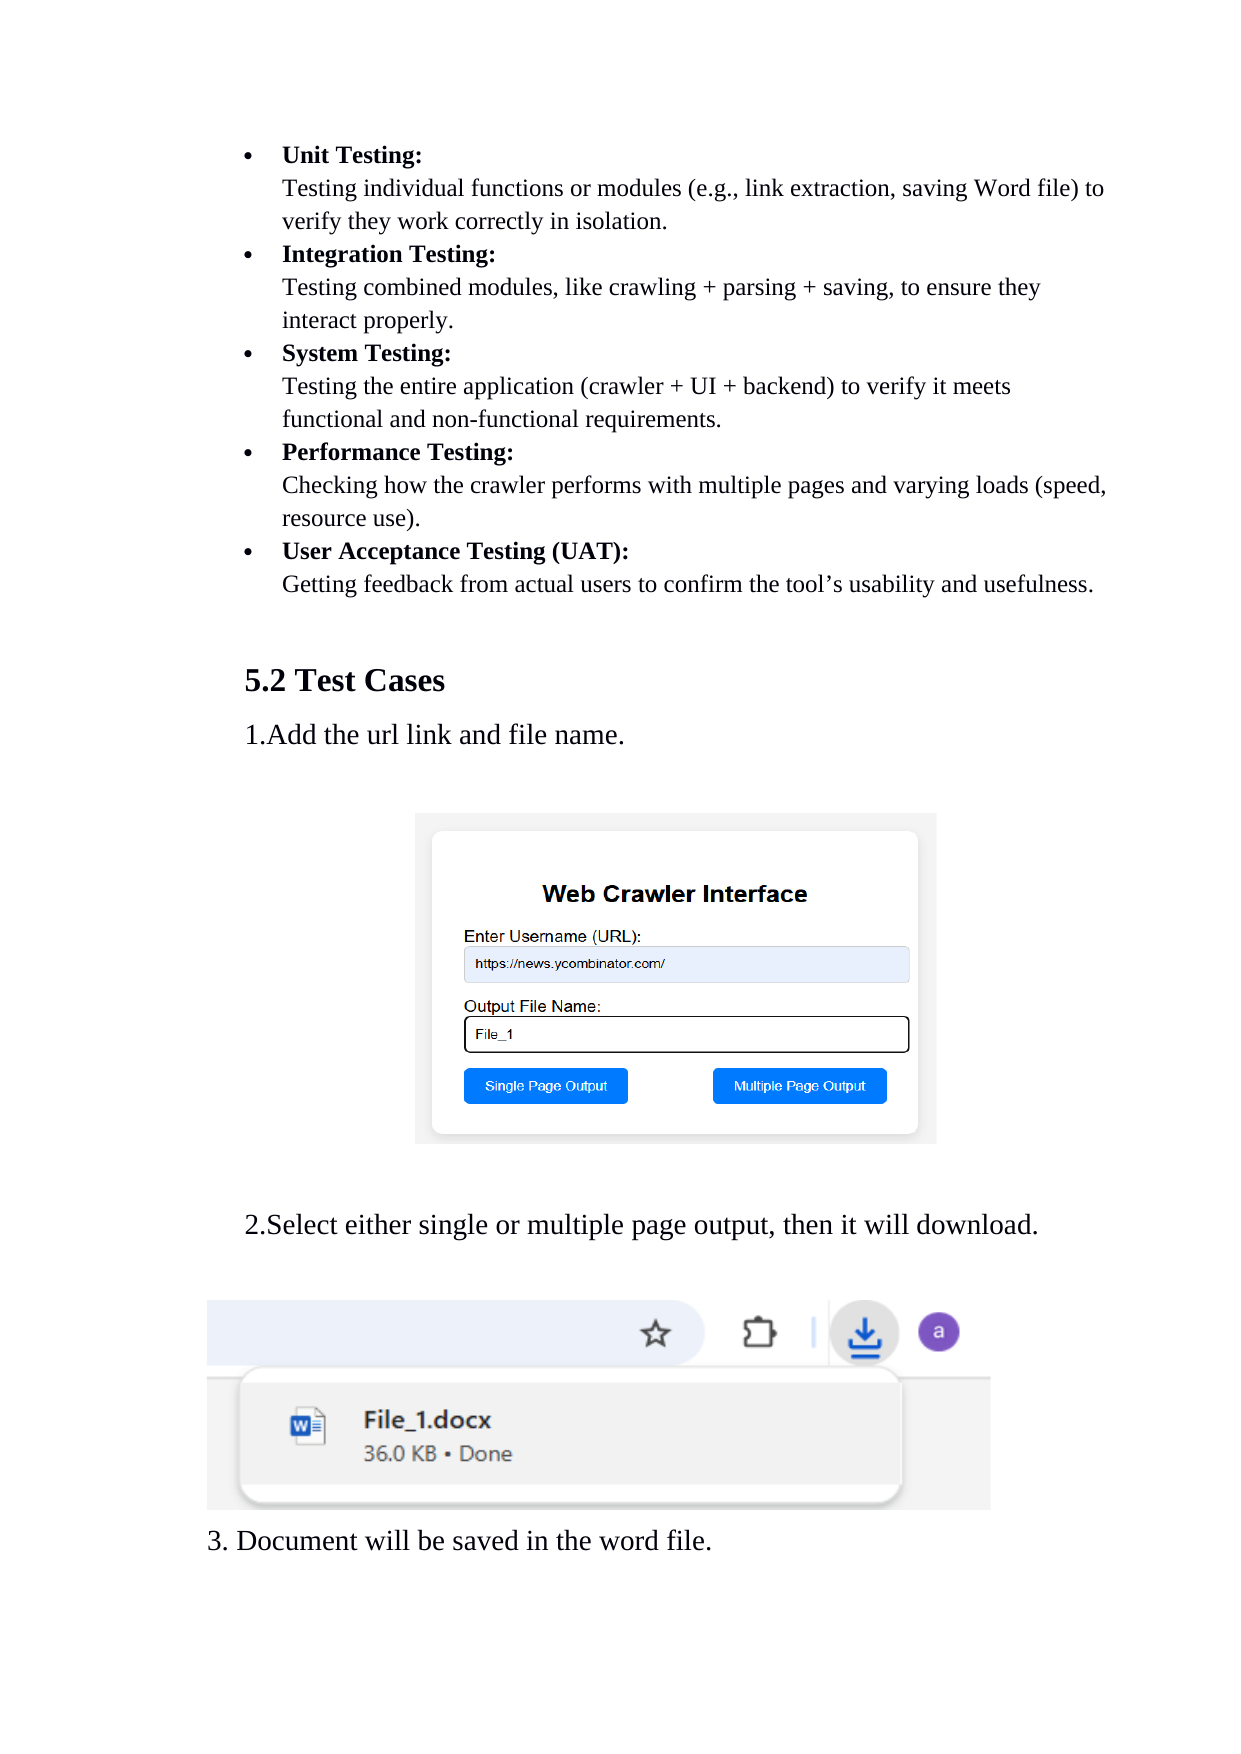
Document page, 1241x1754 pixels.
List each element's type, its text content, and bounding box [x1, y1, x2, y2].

text 5.2 Test Cases [244, 660, 1107, 698]
list System Testing: Testing the entire application (crawler + UI + backend) to verify it meets functional and non-functional requirements. [244, 338, 1107, 433]
list User Acceptance Testing (UAT): Getting feedback from actual users to confirm the tool’s usability and usefulness. [244, 536, 1107, 598]
list Unit Testing: Testing individual functions or modules (e.g., link extraction, saving Word file) to verify they work correctly in isolation. [244, 140, 1107, 235]
text 1.Add the url link and file name. [244, 717, 1107, 751]
picture [415, 813, 937, 1144]
picture [206, 1300, 991, 1510]
text 3. Document will be saved in the word file. [207, 1523, 1107, 1556]
list Performance Testing: Checking how the crawler performs with multiple pages and varying loads (speed, resource use). [244, 437, 1107, 532]
list Integration Testing: Testing combined modules, like crawling + parsing + saving, to ensure they interact properly. [244, 239, 1107, 334]
text 2.Select either single or multiple page output, then it will download. [244, 1207, 1107, 1241]
